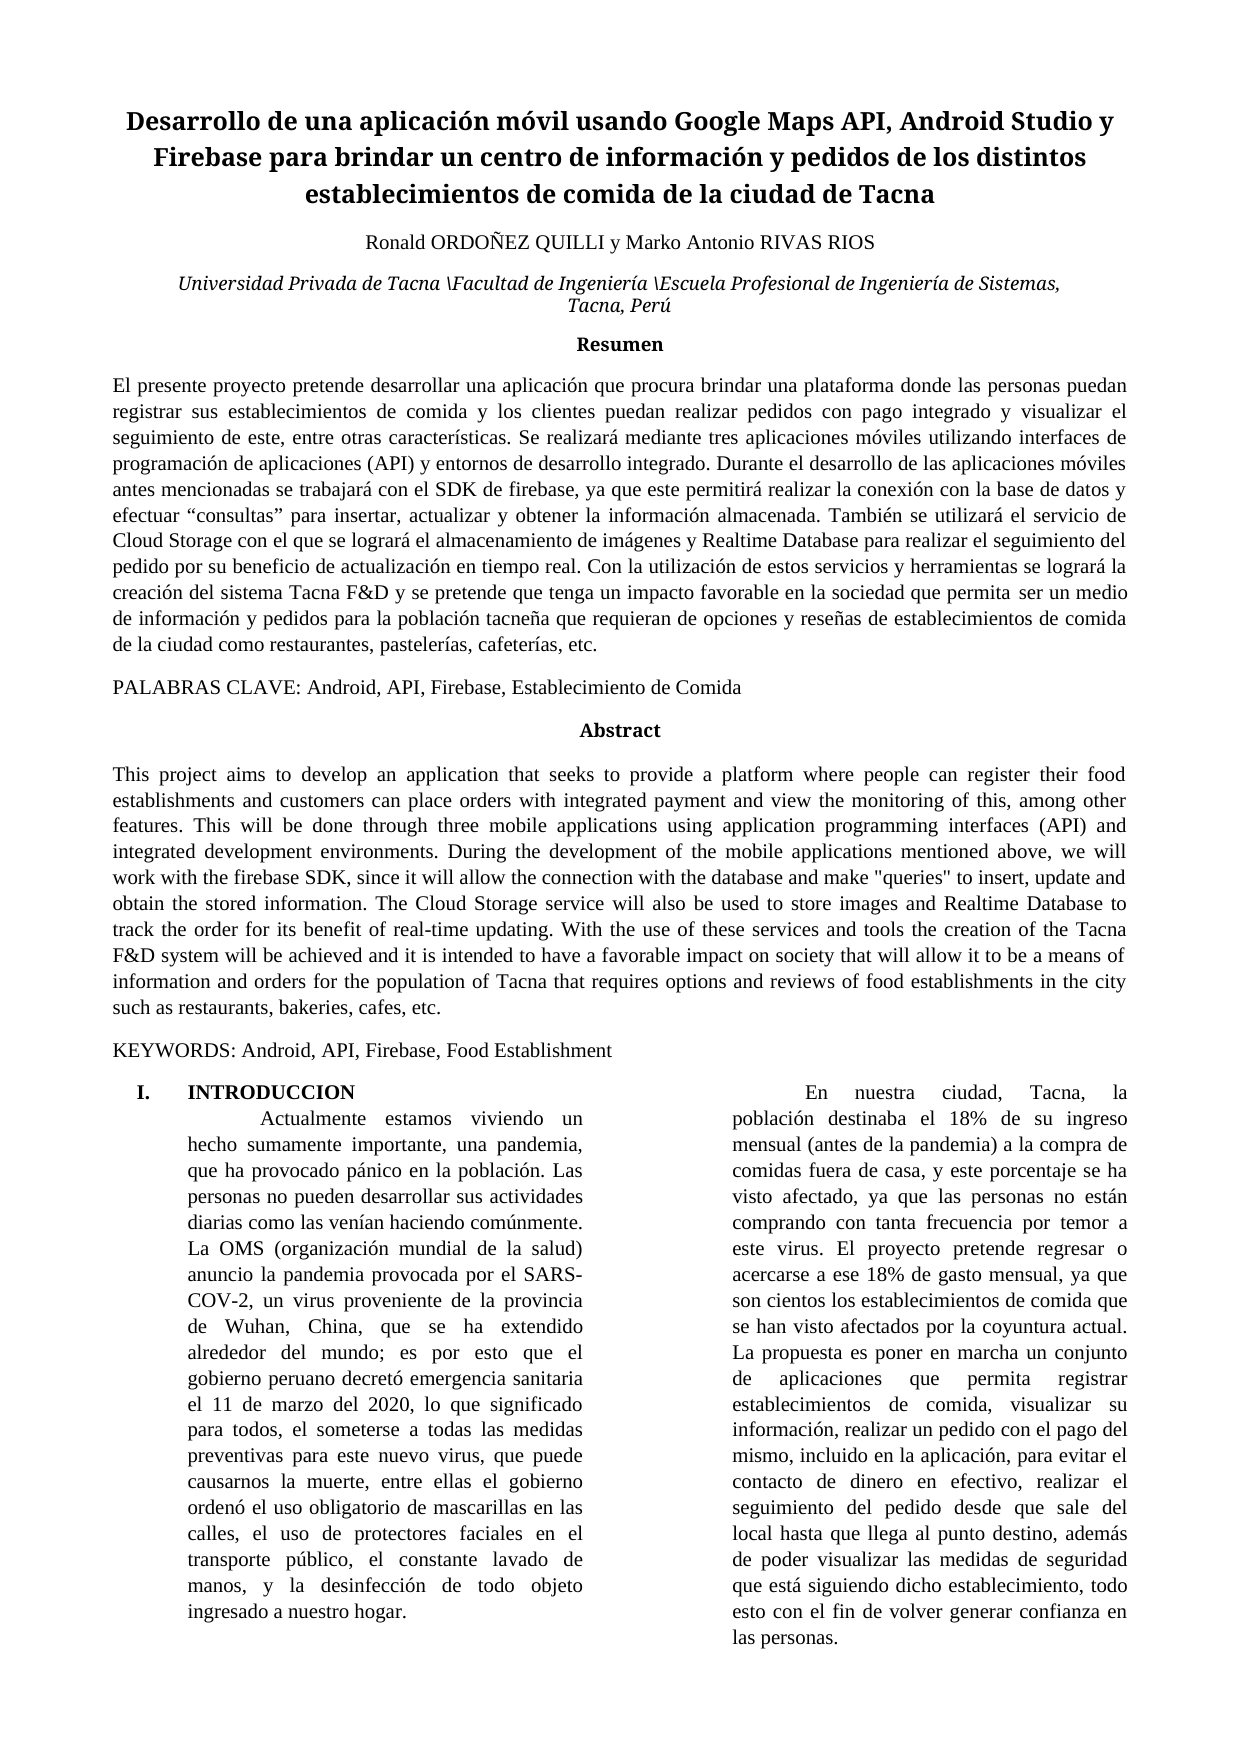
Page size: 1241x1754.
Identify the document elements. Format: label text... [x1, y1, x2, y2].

text Universidad Privada de Tacna \Facultad de Ingeniería \Escuela Profesional de Ingeniería de Sistemas, Tacna, Perú [171, 273, 1069, 317]
list En nuestra ciudad, Tacna, la población destinaba el 18% de su ingreso mensual (antes de la pandemia) a la compra de comidas fuera de casa, y este porcentaje se ha visto afectado, ya que las personas no están comprando con tanta frecuencia por temor a este virus. El proyecto pretende regresar o acercarse a ese 18% de gasto mensual, ya que son cientos los establecimientos de comida que se han visto afectados por la coyuntura actual. La propuesta es poner en marcha un conjunto de aplicaciones que permita registrar establecimientos de comida, visualizar su información, realizar un pedido con el pago del mismo, incluido en la aplicación, para evitar el contacto de dinero en efectivo, realizar el seguimiento del pedido desde que sale del local hasta que llega al punto destino, además de poder visualizar las medidas de seguridad que está siguiendo dicho establecimiento, todo esto con el fin de volver generar confianza en las personas. [732, 1080, 1128, 1649]
text PALABRAS CLAVE: Android, API, Firebase, Establecimiento de Comida [112, 675, 1128, 699]
text This project aims to develop an application that seeks to provide a platform where people can register their food establishments and customers can place orders with integrated payment and view the monitoring of this, among other features. This will be done through three mobile applications using application programming interfaces (API) and integrated development environments. During the development of the mobile applications mentioned above, we will work with the firebase SDK, since it will allow the connection with the database and make "queries" to insert, update and obtain the stored information. The Cloud Storage service will also be used to store images and Realtime Database to track the order for its benefit of real-time updating. With the use of these services and tools the creation of the Tacna F&D system will be achieved and it is intended to have a favorable impact on society that will allow it to be a means of information and orders for the population of Tacna that requires options and reviews of food establishments in the city such as restaurants, bakeries, cafes, etc. [112, 762, 1128, 1019]
text Resumen [171, 334, 1069, 356]
text KEYWORDS: Android, API, Firebase, Food Establishment [112, 1038, 1128, 1062]
list Actualmente estamos viviendo un hecho sumamente importante, una pandemia, que ha provocado pánico en la población. Las personas no pueden desarrollar sus actividades diarias como las venían haciendo comúnmente. La OMS (organización mundial de la salud) anuncio la pandemia provocada por el SARS-COV-2, un virus proveniente de la provincia de Wuhan, China, que se ha extendido alrededor del mundo; es por esto que el gobierno peruano decretó emergencia sanitaria el 11 de marzo del 2020, lo que significado para todos, el someterse a todas las medidas preventivas para este nuevo virus, que puede causarnos la muerte, entre ellas el gobierno ordenó el uso obligatorio de mascarillas en las calles, el uso de protectores faciales en el transporte público, el constante lavado de manos, y la desinfección de todo objeto ingresado a nuestro hogar. [187, 1106, 583, 1623]
text Ronald ORDOÑEZ QUILLI y Marko Antonio RIVAS RIOS [112, 230, 1128, 254]
text Desarrollo de una aplicación móvil usando Google Maps API, Android Studio y Firebase para brindar un centro de información y pedidos de los distintos establecimientos de comida de la ciudad de Tacna [112, 103, 1128, 211]
list INTRODUCCION [150, 1080, 583, 1104]
text El presente proyecto pretende desarrollar una aplicación que procura brindar una plataforma donde las personas puedan registrar sus establecimientos de comida y los clientes puedan realizar pedidos con pago integrado y visualizar el seguimiento de este, entre otras características. Se realizará mediante tres aplicaciones móviles utilizando interfaces de programación de aplicaciones (API) y entornos de desarrollo integrado. Durante el desarrollo de las aplicaciones móviles antes mencionadas se trabajará con el SDK de firebase, ya que este permitirá realizar la conexión con la base de datos y efectuar “consultas” para insertar, actualizar y obtener la información almacenada. También se utilizará el servicio de Cloud Storage con el que se logrará el almacenamiento de imágenes y Realtime Database para realizar el seguimiento del pedido por su beneficio de actualización en tiempo real. Con la utilización de estos servicios y herramientas se logrará la creación del sistema Tacna F&D y se pretende que tenga un impacto favorable en la sociedad que permita ser un medio de información y pedidos para la población tacneña que requieran de opciones y reseñas de establecimientos de comida de la ciudad como restaurantes, pastelerías, cafeterías, etc. [112, 373, 1128, 656]
text Abstract [112, 717, 1128, 743]
